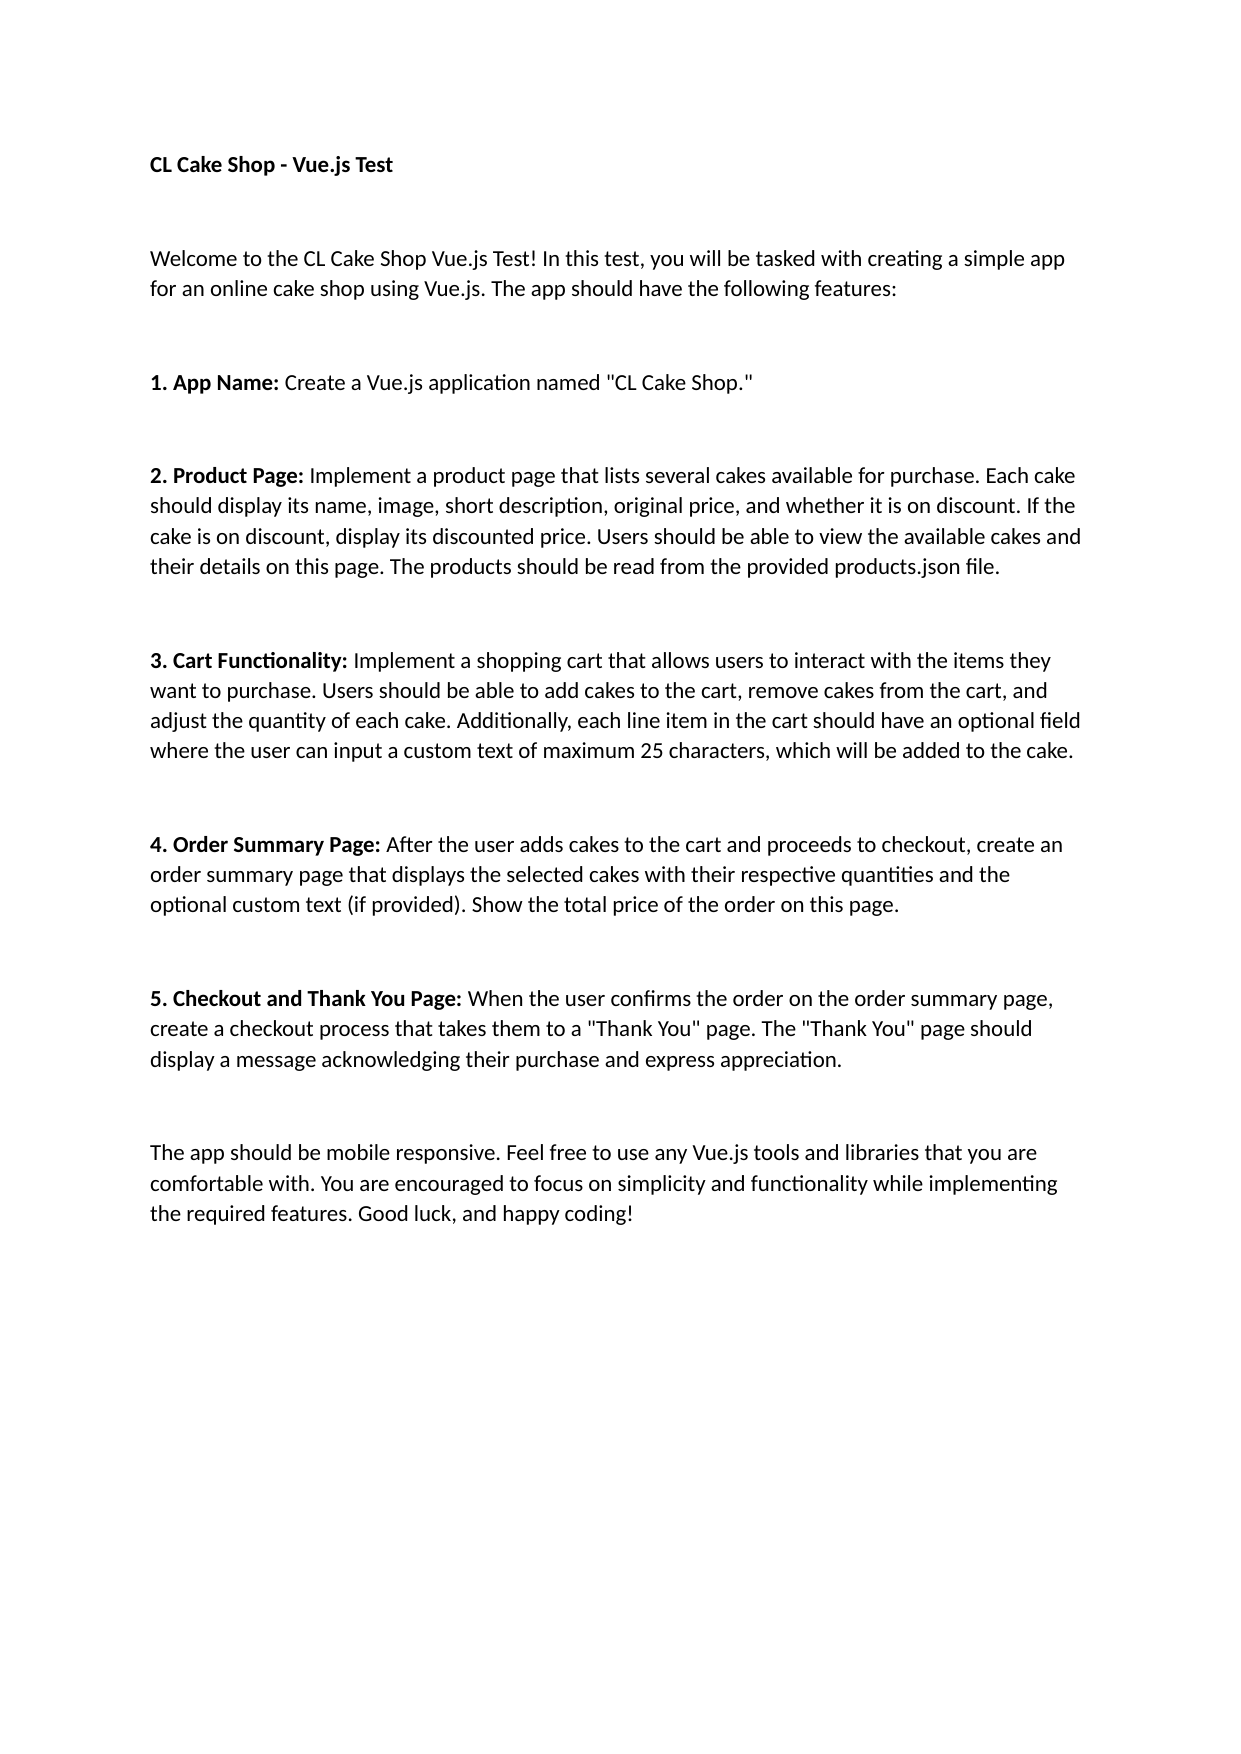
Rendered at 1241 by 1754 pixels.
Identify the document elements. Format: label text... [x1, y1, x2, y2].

text 5. Checkout and Thank You Page: When the user confirms the order on the order summary page, create a checkout process that takes them to a "Thank You" page. The "Thank You" page should display a message acknowledging their purchase and express appreciation. [150, 984, 1090, 1073]
text 1. App Name: Create a Vue.js application named "CL Cake Shop." [150, 368, 1090, 396]
text Welcome to the CL Cake Shop Vue.js Test! In this test, you will be tasked with creating a simple app for an online cake shop using Vue.js. The app should have the following features: [150, 244, 1090, 302]
text The app should be mobile responsive. Feel free to use any Vue.js tools and libraries that you are comfortable with. You are encouraged to focus on simplicity and functionality while implementing the required features. Good luck, and happy coding! [150, 1138, 1090, 1227]
text CL Cake Shop - Vue.js Test [150, 150, 1090, 178]
text 3. Cart Functionality: Implement a shopping cart that allows users to interact with the items they want to purchase. Users should be able to add cakes to the cart, remove cakes from the cart, and adjust the quantity of each cake. Additionally, each line item in the cart should have an optional field where the user can input a custom text of maximum 25 characters, which will be added to the cake. [150, 646, 1090, 764]
text 2. Product Page: Implement a product page that lists several cakes available for purchase. Each cake should display its name, image, short description, original price, and whether it is on discount. If the cake is on discount, display its discounted price. Users should be able to view the available cakes and their details on this page. The products should be read from the provided products.json file. [150, 461, 1090, 580]
text 4. Order Summary Page: After the user adds cakes to the cart and proceeds to checkout, create an order summary page that displays the selected cakes with their respective quantities and the optional custom text (if provided). Show the total price of the order on this page. [150, 830, 1090, 919]
